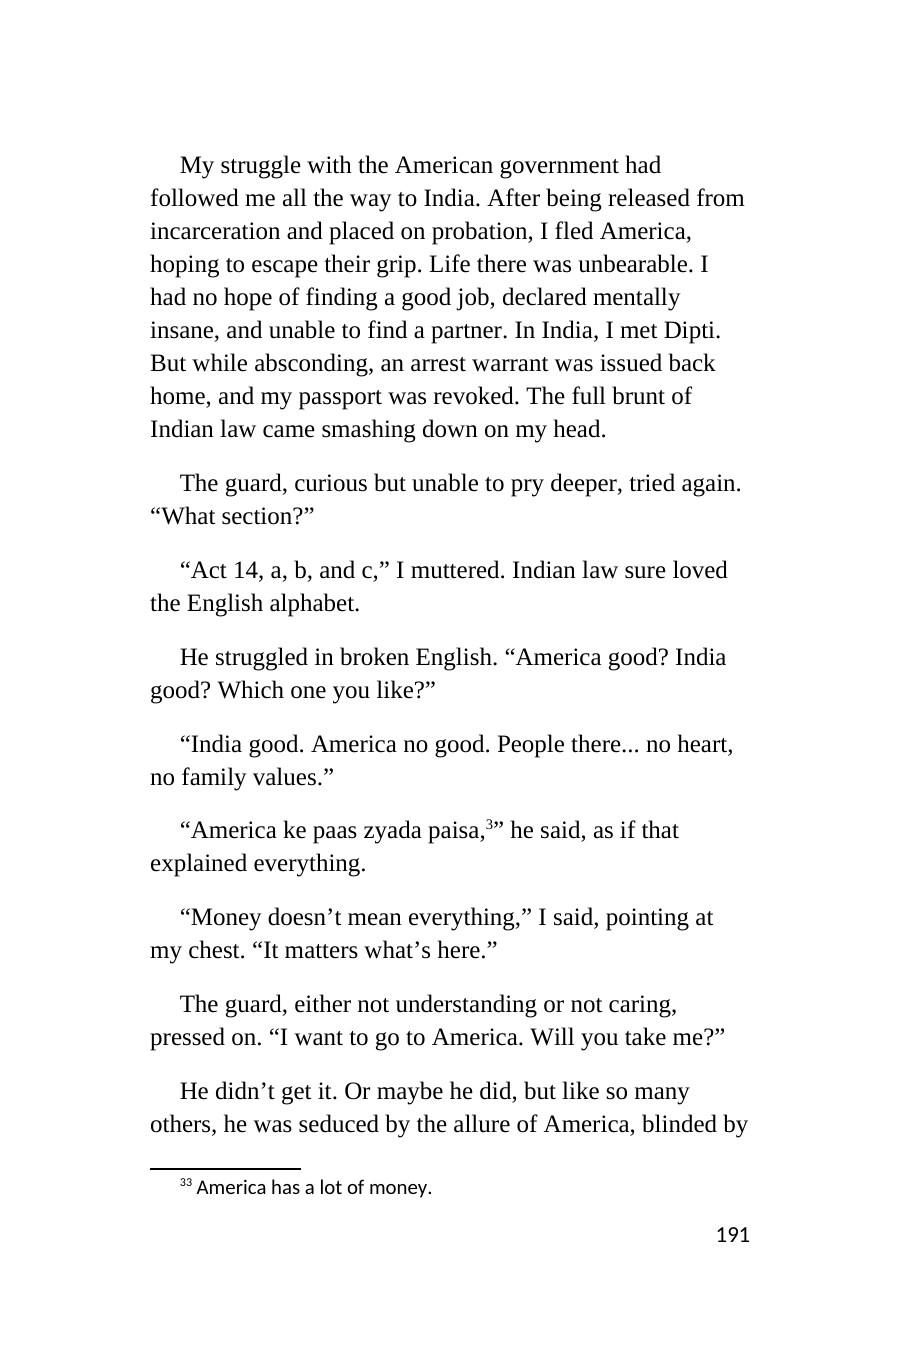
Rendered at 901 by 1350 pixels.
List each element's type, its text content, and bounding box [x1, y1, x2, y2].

text He struggled in broken English. “America good? India good? Which one you like?” [150, 642, 750, 703]
text “India good. America no good. People there... no heart, no family values.” [150, 729, 750, 790]
text My struggle with the American government had followed me all the way to India. After being released from incarceration and placed on probation, I fled America, hoping to escape their grip. Life there was unbearable. I had no hope of finding a good job, declared mentally insane, and unable to find a partner. In India, I met Dipti. But while absconding, an arrest warrant was issued back home, and my passport was revoked. The full brunt of Indian law came smashing down on my head. [150, 150, 750, 443]
text The guard, either not understanding or not caring, pressed on. “I want to go to America. Will you take me?” [150, 989, 750, 1051]
text “America ke paas zyada paisa,3” he said, as if that explained everything. [150, 816, 750, 877]
text “Money doesn’t mean everything,” I said, pointing at my chest. “It matters what’s here.” [150, 902, 750, 964]
text “Act 14, a, b, and c,” I muttered. Indian law sure loved the English alphabet. [150, 555, 750, 617]
text The guard, curious but unable to pry deeper, tried again. “What section?” [150, 468, 750, 530]
